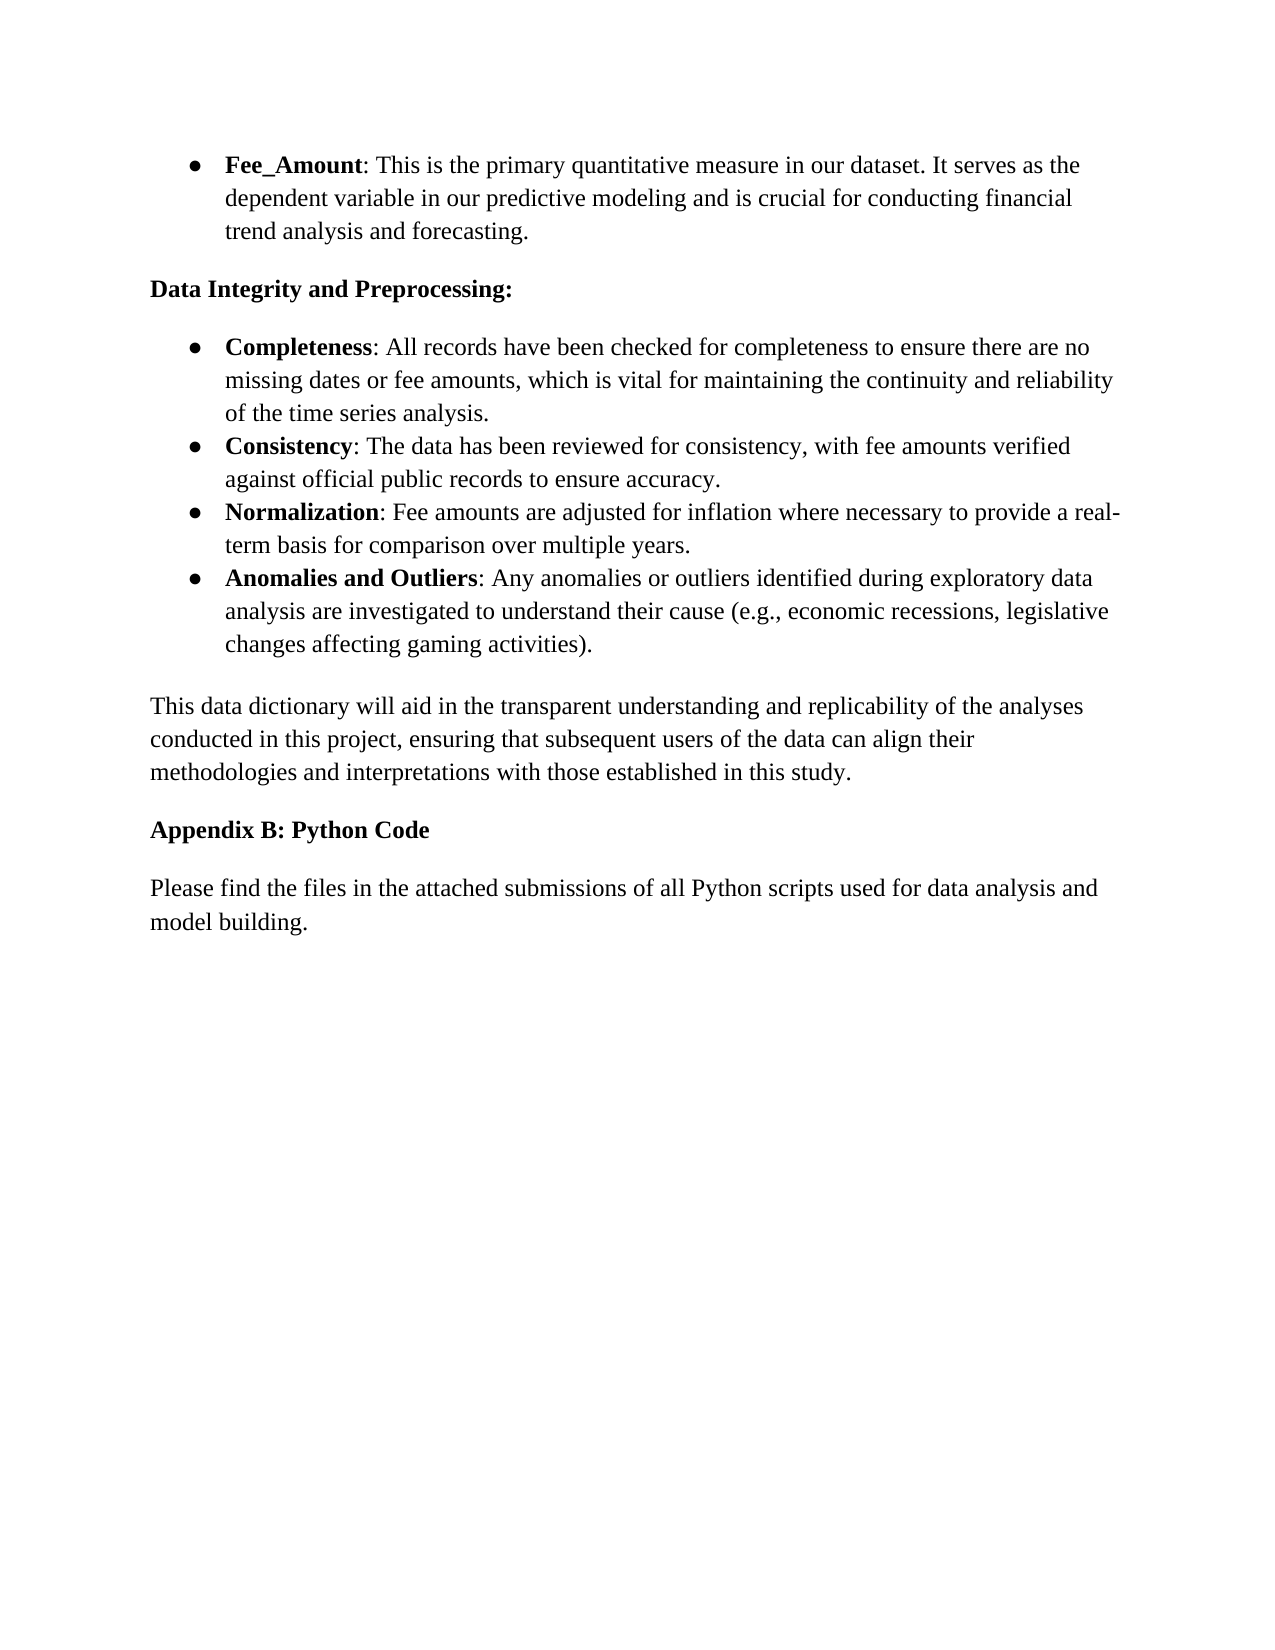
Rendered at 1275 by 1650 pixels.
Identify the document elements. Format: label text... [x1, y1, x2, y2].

subtitle This data dictionary will aid in the transparent understanding and replicability of the analyses conducted in this project, ensuring that subsequent users of the data can align their methodologies and interpretations with those established in this study. [150, 691, 1125, 786]
list Completeness: All records have been checked for completeness to ensure there are no missing dates or fee amounts, which is vital for maintaining the continuity and reliability of the time series analysis. [187, 332, 1125, 427]
text Appendix B: Python Code [150, 816, 1125, 844]
subtitle Data Integrity and Preprocessing: [150, 274, 1125, 303]
list Anomalies and Outliers: Any anomalies or outliers identified during exploratory data analysis are investigated to understand their cause (e.g., economic recessions, legislative changes affecting gaming activities). [187, 563, 1125, 658]
text Please find the files in the attached submissions of all Python scripts used for data analysis and model building. [150, 873, 1125, 935]
list Consistency: The data has been reviewed for consistency, with fee amounts verified against official public records to ensure accuracy. [187, 431, 1125, 493]
list Fee_Amount: This is the primary quantitative measure in our dataset. It serves as the dependent variable in our predictive modeling and is crucial for conducting financial trend analysis and forecasting. [187, 150, 1125, 245]
list Normalization: Fee amounts are adjusted for inflation where necessary to provide a real-term basis for comparison over multiple years. [187, 497, 1125, 559]
